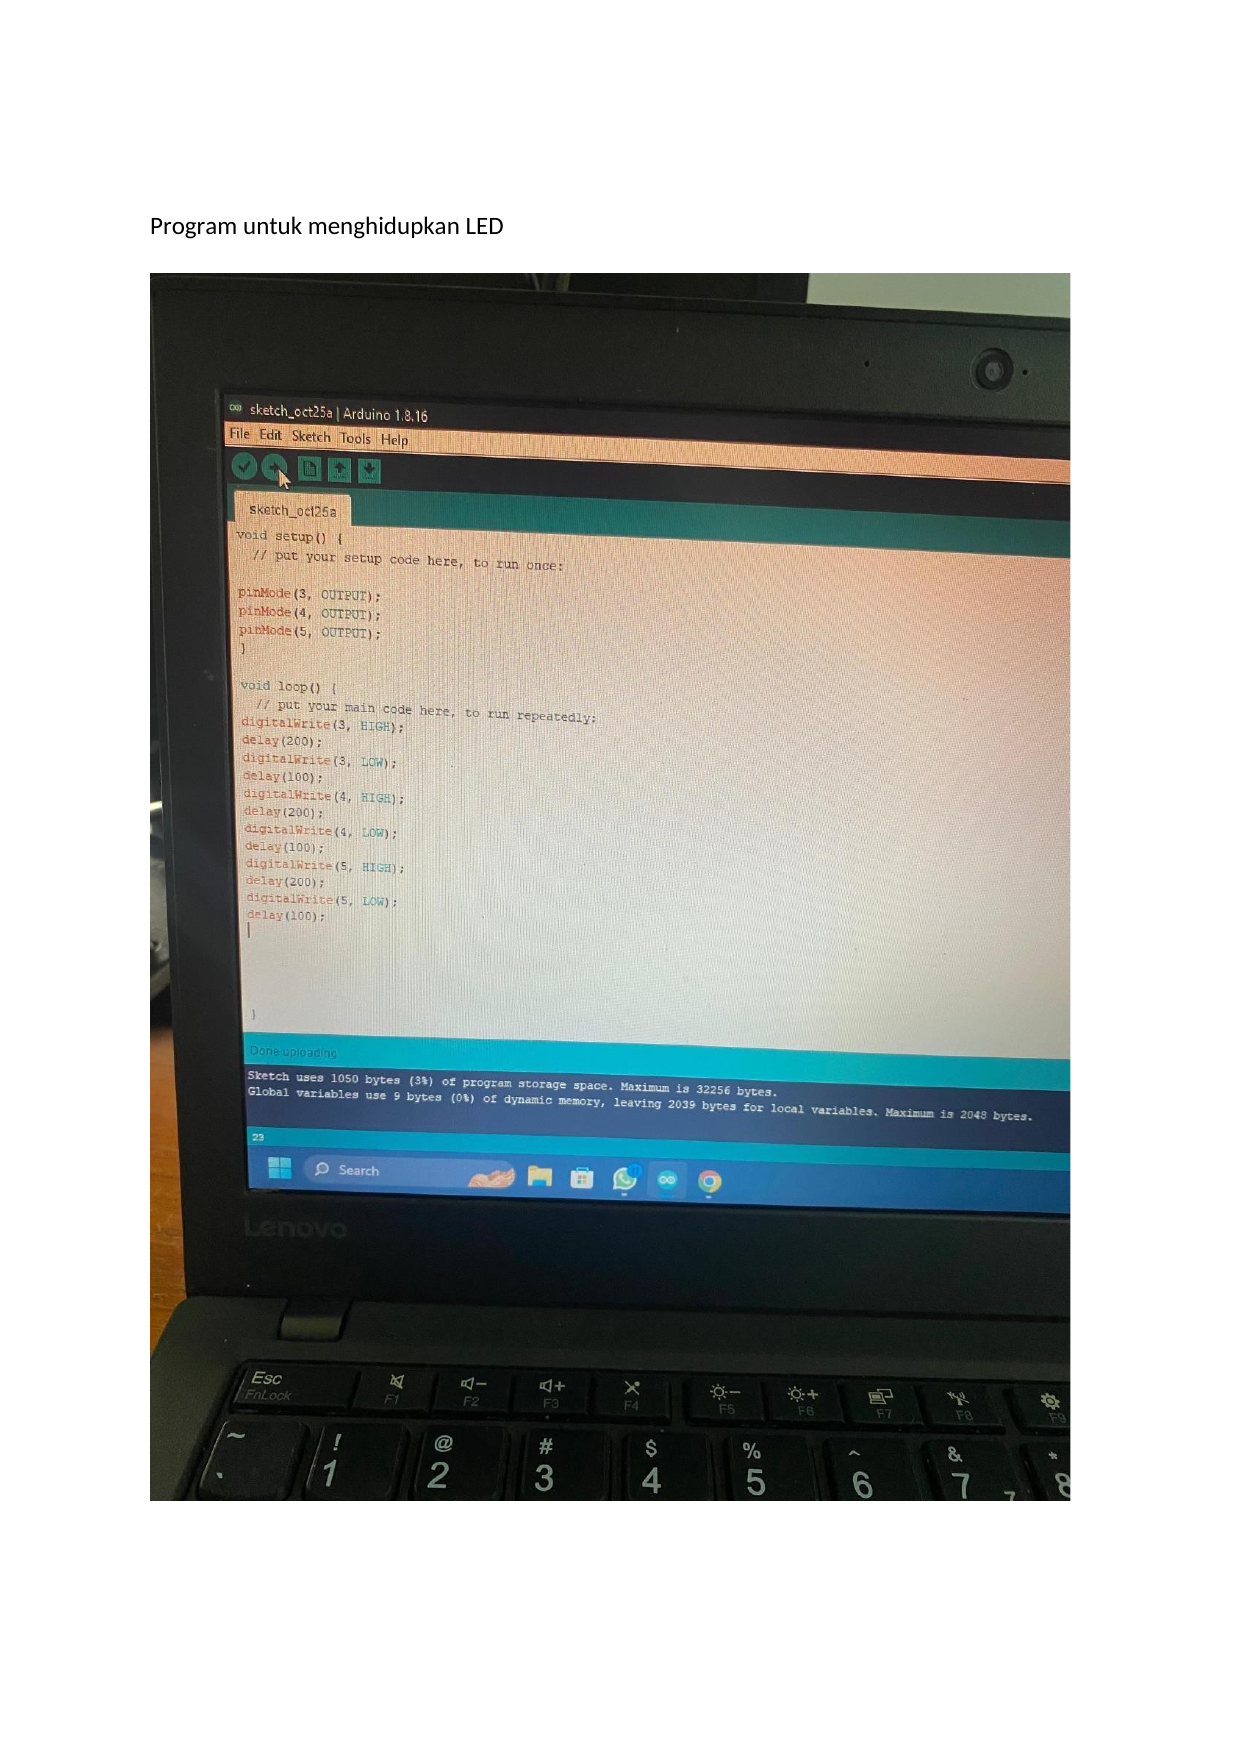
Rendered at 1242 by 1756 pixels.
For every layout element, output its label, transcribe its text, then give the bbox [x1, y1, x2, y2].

picture [150, 273, 1071, 1501]
text Program untuk menghidupkan LED [150, 211, 1102, 241]
